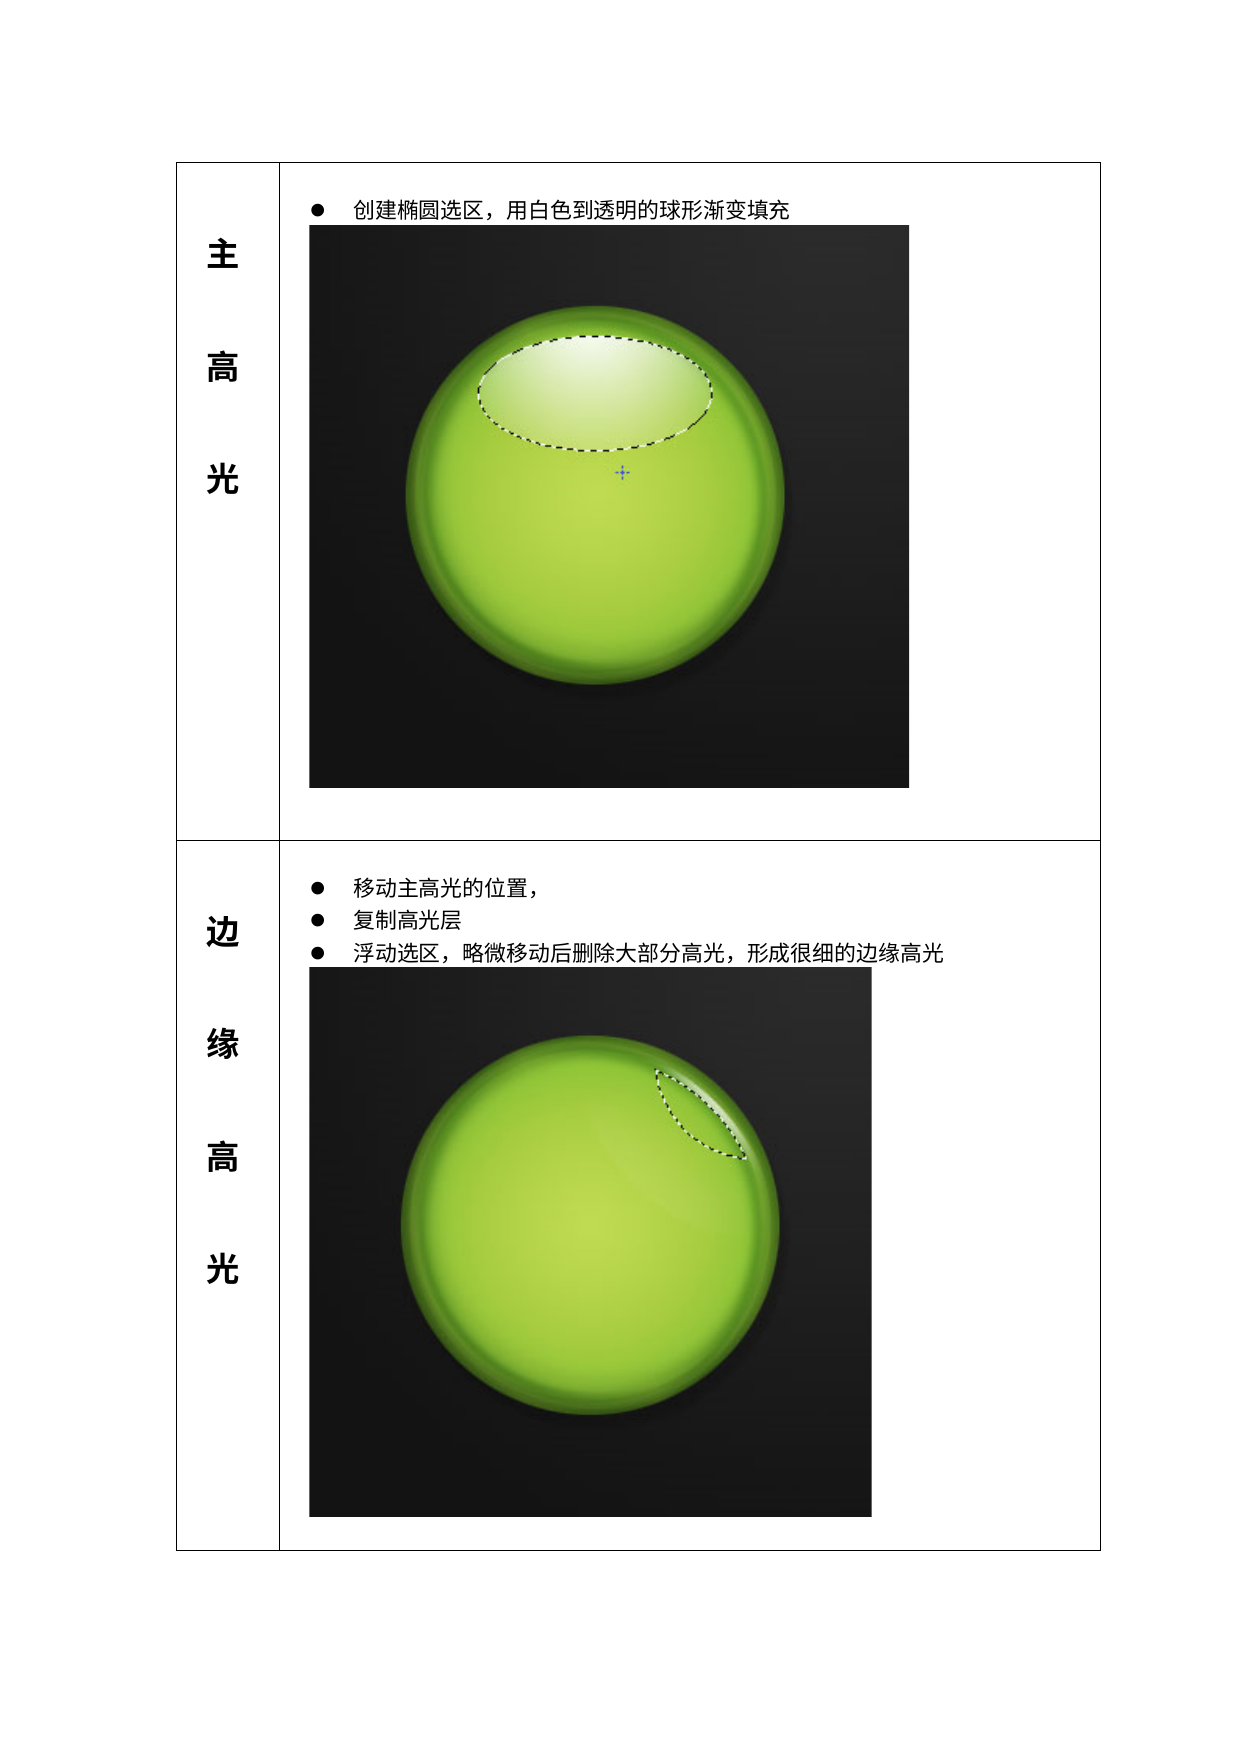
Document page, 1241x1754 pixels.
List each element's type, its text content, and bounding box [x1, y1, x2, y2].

table_cell 边缘高光 [177, 841, 279, 1550]
table_cell 创建椭圆选区，用白色到透明的球形渐变填充 [280, 163, 1100, 840]
picture [309, 967, 872, 1517]
picture [309, 225, 910, 788]
table_cell 主高光 [177, 163, 279, 840]
table_cell 移动主高光的位置， 复制高光层 浮动选区，略微移动后删除大部分高光，形成很细的边缘高光 [280, 841, 1100, 1550]
